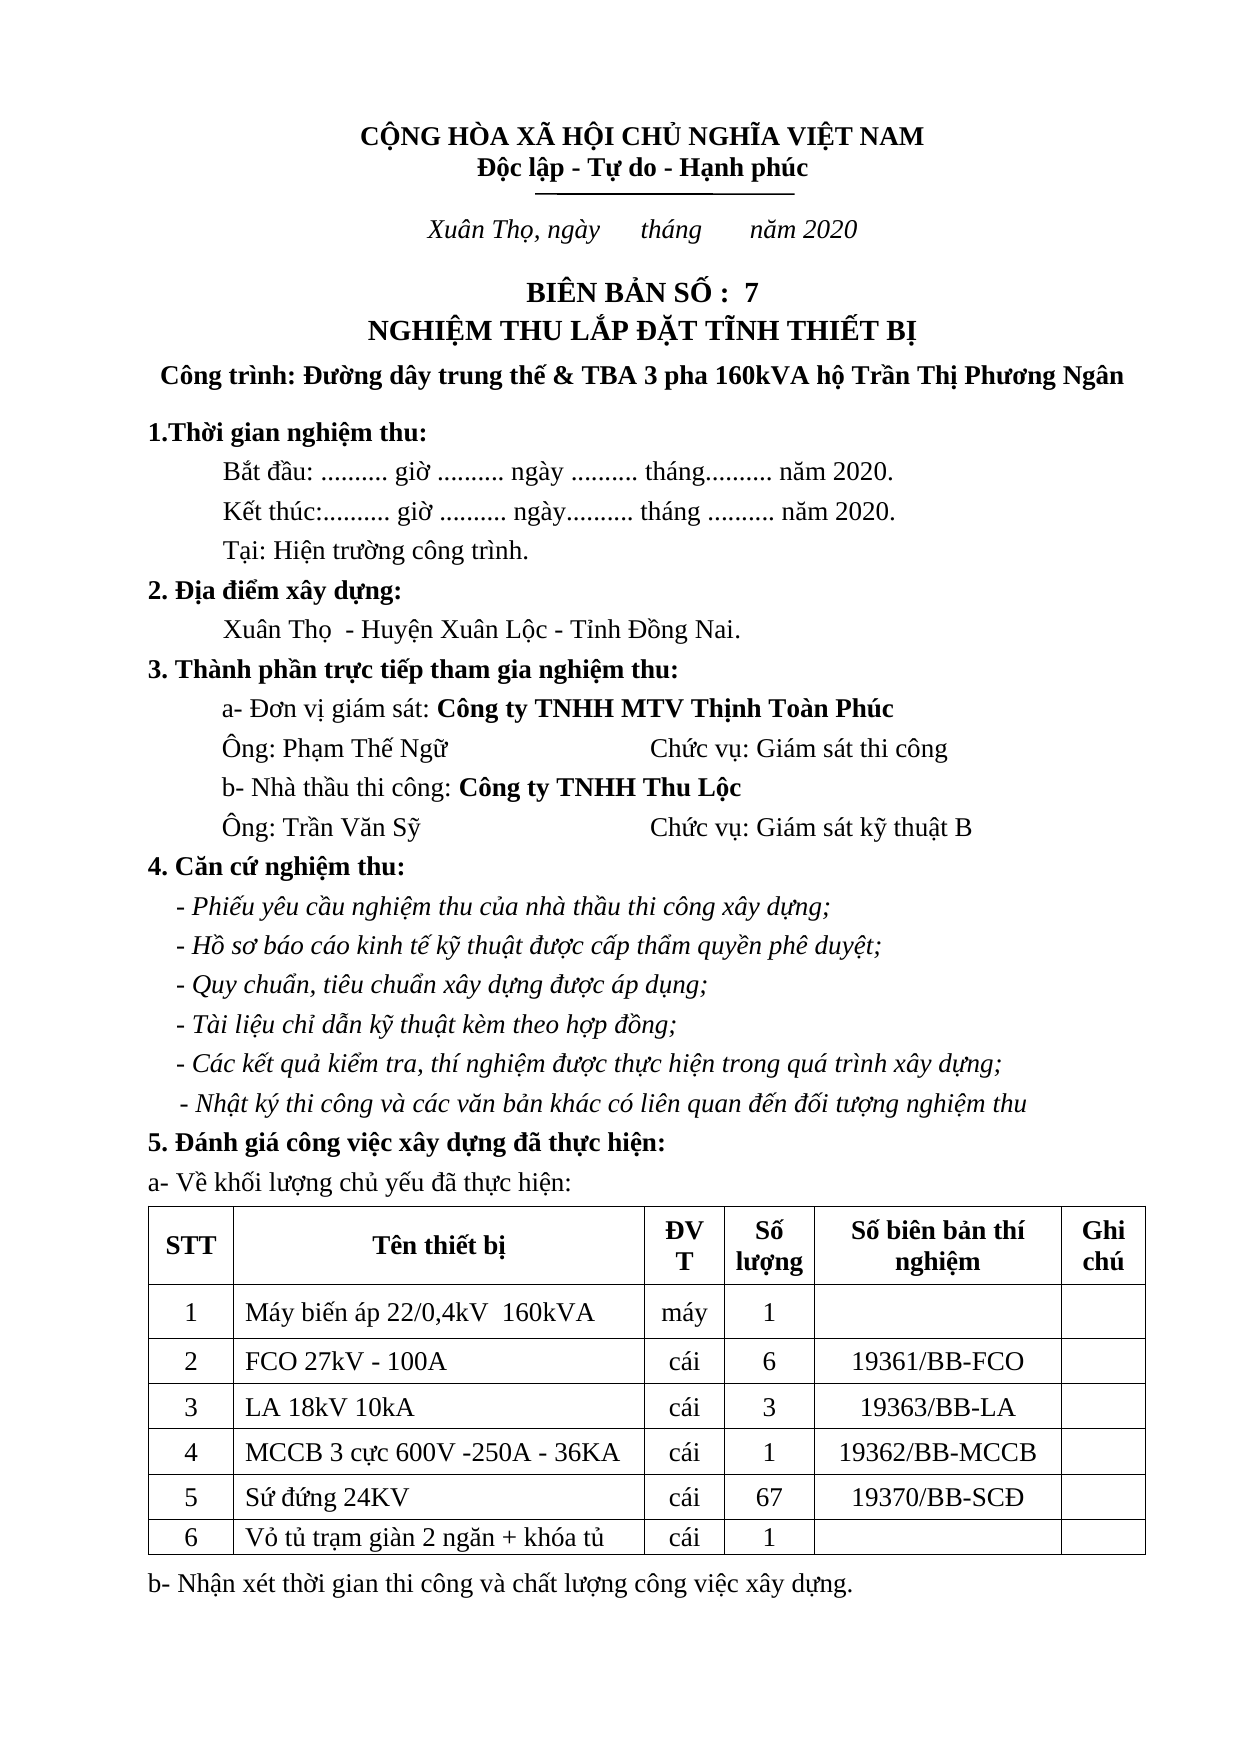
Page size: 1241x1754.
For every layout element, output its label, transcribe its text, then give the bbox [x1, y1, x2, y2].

table_header Tên thiết bị [234, 1207, 644, 1284]
table_cell 19362/BB-MCCB [815, 1429, 1061, 1474]
text Xuân Thọ - Huyện Xuân Lộc - Tỉnh Đồng Nai. [148, 613, 1137, 644]
text Bắt đầu: .......... giờ .......... ngày .......... tháng.......... năm 2020. [223, 455, 1137, 487]
text Tại: Hiện trường công trình. [223, 534, 1137, 566]
table_cell cái [645, 1520, 724, 1554]
text 4. Căn cứ nghiệm thu: [148, 850, 1137, 881]
table_cell [1062, 1285, 1145, 1338]
table_cell Sứ đứng 24KV [234, 1475, 644, 1519]
table_cell FCO 27kV - 100A [234, 1339, 644, 1383]
table_header Số biên bản thí nghiệm [815, 1207, 1061, 1284]
table_cell Vỏ tủ trạm giàn 2 ngăn + khóa tủ [234, 1520, 644, 1554]
table_cell [1062, 1339, 1145, 1383]
text Kết thúc:.......... giờ .......... ngày.......... tháng .......... năm 2020. [223, 495, 1137, 526]
table_cell Máy biến áp 22/0,4kV 160kVA [234, 1285, 644, 1338]
table_cell 2 [149, 1339, 233, 1383]
table_cell [815, 1520, 1061, 1554]
table_cell 19363/BB-LA [815, 1384, 1061, 1428]
table_cell cái [645, 1384, 724, 1428]
table_cell cái [645, 1429, 724, 1474]
text Ông: Trần Văn Sỹ Chức vụ: Giám sát kỹ thuật B [148, 811, 1137, 842]
table_cell MCCB 3 cực 600V -250A - 36KA [234, 1429, 644, 1474]
text 3. Thành phần trực tiếp tham gia nghiệm thu: [148, 653, 1137, 684]
text a- Đơn vị giám sát: Công ty TNHH MTV Thịnh Toàn Phúc [148, 692, 1137, 723]
text - Quy chuẩn, tiêu chuẩn xây dựng được áp dụng; [176, 969, 1137, 1000]
text - Các kết quả kiểm tra, thí nghiệm được thực hiện trong quá trình xây dựng; [176, 1048, 1137, 1079]
text CỘNG HÒA XÃ HỘI CHỦ NGHĨA VIỆT NAM [148, 120, 1137, 151]
table_cell 6 [149, 1520, 233, 1554]
text Độc lập - Tự do - Hạnh phúc [148, 151, 1137, 182]
table_cell cái [645, 1475, 724, 1519]
text 1.Thời gian nghiệm thu: [148, 416, 1137, 447]
table_cell LA 18kV 10kA [234, 1384, 644, 1428]
table_header Số lượng [725, 1207, 814, 1284]
table_cell 1 [725, 1285, 814, 1338]
table_cell 3 [725, 1384, 814, 1428]
table_cell 67 [725, 1475, 814, 1519]
table_cell 1 [149, 1285, 233, 1338]
table_cell 4 [149, 1429, 233, 1474]
table_cell 19361/BB-FCO [815, 1339, 1061, 1383]
text 2. Địa điểm xây dựng: [148, 574, 1137, 605]
text 5. Đánh giá công việc xây dựng đã thực hiện: [148, 1127, 1137, 1158]
table_header Ghi chú [1062, 1207, 1145, 1284]
text b- Nhận xét thời gian thi công và chất lượng công việc xây dựng. [148, 1567, 1137, 1599]
table_cell 3 [149, 1384, 233, 1428]
text a- Về khối lượng chủ yếu đã thực hiện: [148, 1166, 1137, 1197]
table_header STT [149, 1207, 233, 1284]
table_cell 5 [149, 1475, 233, 1519]
text - Nhật ký thi công và các văn bản khác có liên quan đến đối tượng nghiệm thu [179, 1087, 1137, 1118]
text Ông: Phạm Thế Ngữ Chức vụ: Giám sát thi công [148, 732, 1137, 763]
table_cell [815, 1285, 1061, 1338]
text BIÊN BẢN SỐ : 7 [148, 276, 1137, 309]
table_cell [1062, 1520, 1145, 1554]
text - Tài liệu chỉ dẫn kỹ thuật kèm theo hợp đồng; [176, 1008, 1137, 1039]
text - Phiếu yêu cầu nghiệm thu của nhà thầu thi công xây dựng; [176, 890, 1137, 921]
table_cell cái [645, 1339, 724, 1383]
table_cell [1062, 1429, 1145, 1474]
table_cell [1062, 1475, 1145, 1519]
table_cell 1 [725, 1520, 814, 1554]
text Công trình: Đường dây trung thế & TBA 3 pha 160kVA hộ Trần Thị Phương Ngân [148, 359, 1137, 391]
table_cell 6 [725, 1339, 814, 1383]
table_cell [1062, 1384, 1145, 1428]
text Xuân Thọ, ngày tháng năm 2020 [148, 213, 1137, 244]
text - Hồ sơ báo cáo kinh tế kỹ thuật được cấp thẩm quyền phê duyệt; [176, 929, 1137, 960]
table_cell 19370/BB-SCĐ [815, 1475, 1061, 1519]
table_cell máy [645, 1285, 724, 1338]
subtitle NGHIỆM THU LẮP ĐẶT TĨNH THIẾT BỊ [148, 313, 1137, 347]
table_header ĐVT [645, 1207, 724, 1284]
table_cell 1 [725, 1429, 814, 1474]
text b- Nhà thầu thi công: Công ty TNHH Thu Lộc [148, 771, 1137, 802]
